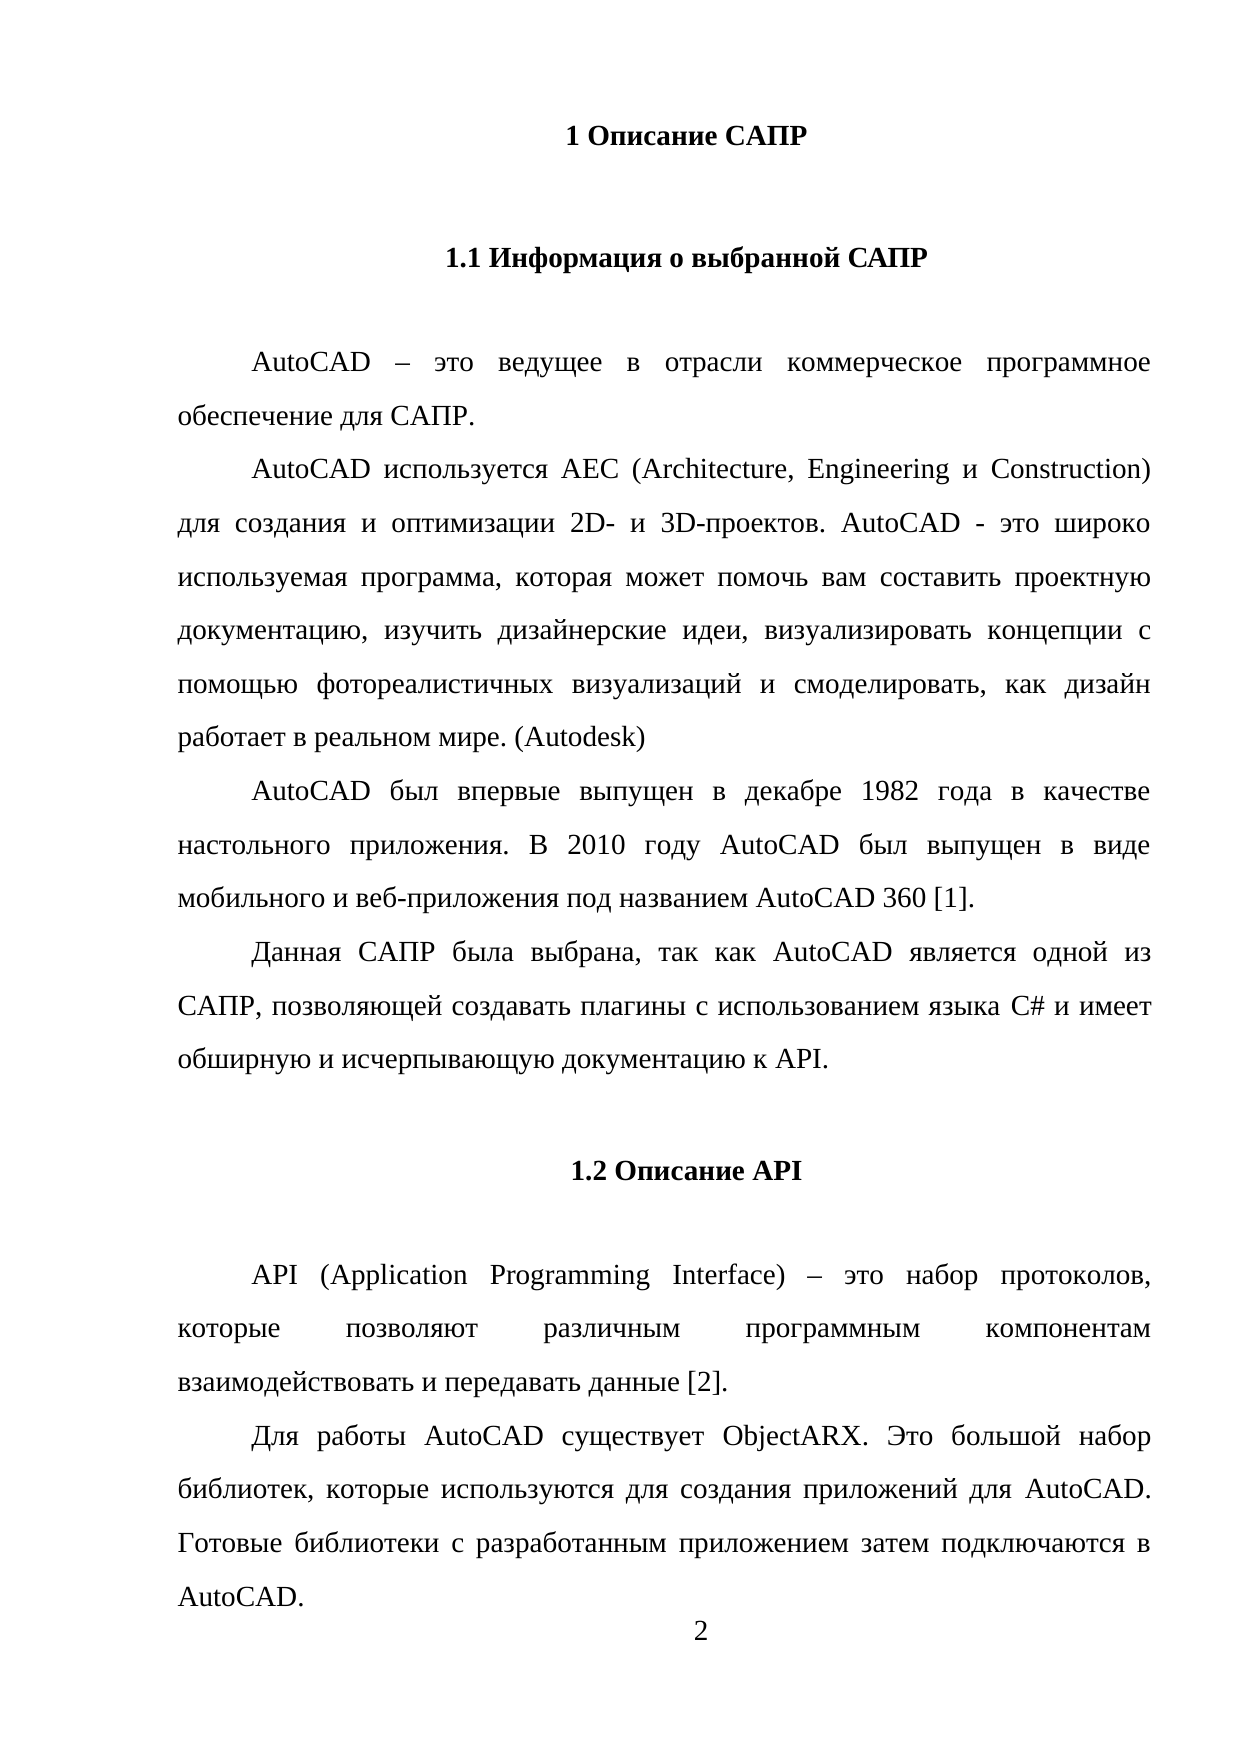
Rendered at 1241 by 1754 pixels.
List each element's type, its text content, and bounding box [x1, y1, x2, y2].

subtitle 1 Описание САПР [221, 118, 1152, 152]
text API (Application Programming Interface) – это набор протоколов, которые позволяют различным программным компонентам взаимодействовать и передавать данные [2]. [177, 1257, 1152, 1398]
text AutoCAD был впервые выпущен в декабре 1982 года в качестве настольного приложения. В 2010 году AutoCAD был выпущен в виде мобильного и веб-приложения под названием AutoCAD 360 [1]. [177, 773, 1152, 914]
text Для работы AutoCAD существует ObjectARX. Это большой набор библиотек, которые используются для создания приложений для AutoCAD. Готовые библиотеки с разработанным приложением затем подключаются в AutoCAD. [177, 1418, 1152, 1612]
text Данная САПР была выбрана, так как AutoCAD является одной из САПР, позволяющей создавать плагины с использованием языка C# и имеет обширную и исчерпывающую документацию к API. [177, 934, 1152, 1075]
text AutoCAD используется AEC (Architecture, Engineering и Construction) для создания и оптимизации 2D- и 3D-проектов. AutoCAD - это широко используемая программа, которая может помочь вам составить проектную документацию, изучить дизайнерские идеи, визуализировать концепции с помощью фотореалистичных визуализаций и смоделировать, как дизайн работает в реальном мире. (Autodesk) [177, 451, 1152, 753]
subtitle 1.1 Информация о выбранной САПР [177, 240, 1152, 274]
text AutoCAD – это ведущее в отрасли коммерческое программное обеспечение для САПР. [177, 344, 1152, 431]
subtitle 1.2 Описание API [177, 1153, 1152, 1186]
